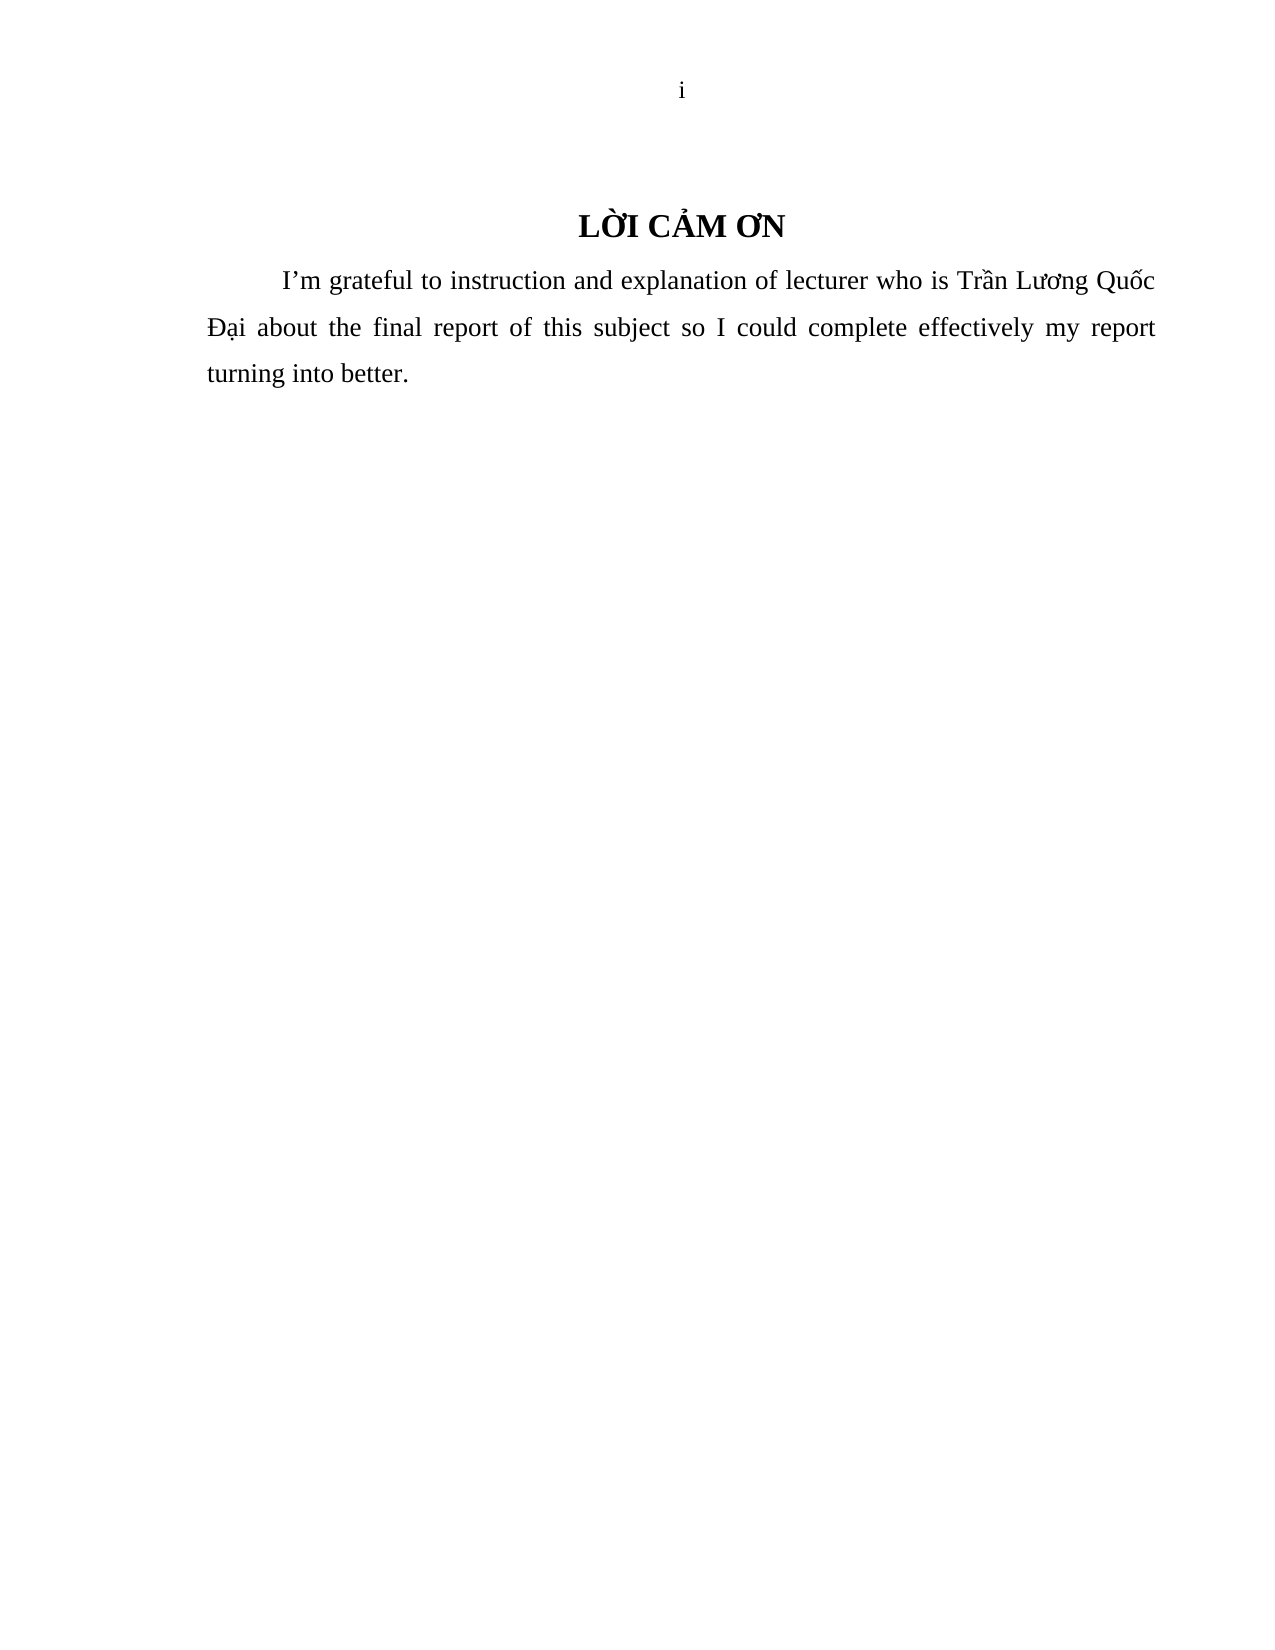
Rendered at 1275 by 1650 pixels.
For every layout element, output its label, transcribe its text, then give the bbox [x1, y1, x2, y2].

text I’m grateful to instruction and explanation of lecturer who is Trần Lương Quốc Đại about the final report of this subject so I could complete effectively my report turning into better. [207, 264, 1157, 389]
text LỜI CẢM ƠN [207, 207, 1157, 245]
